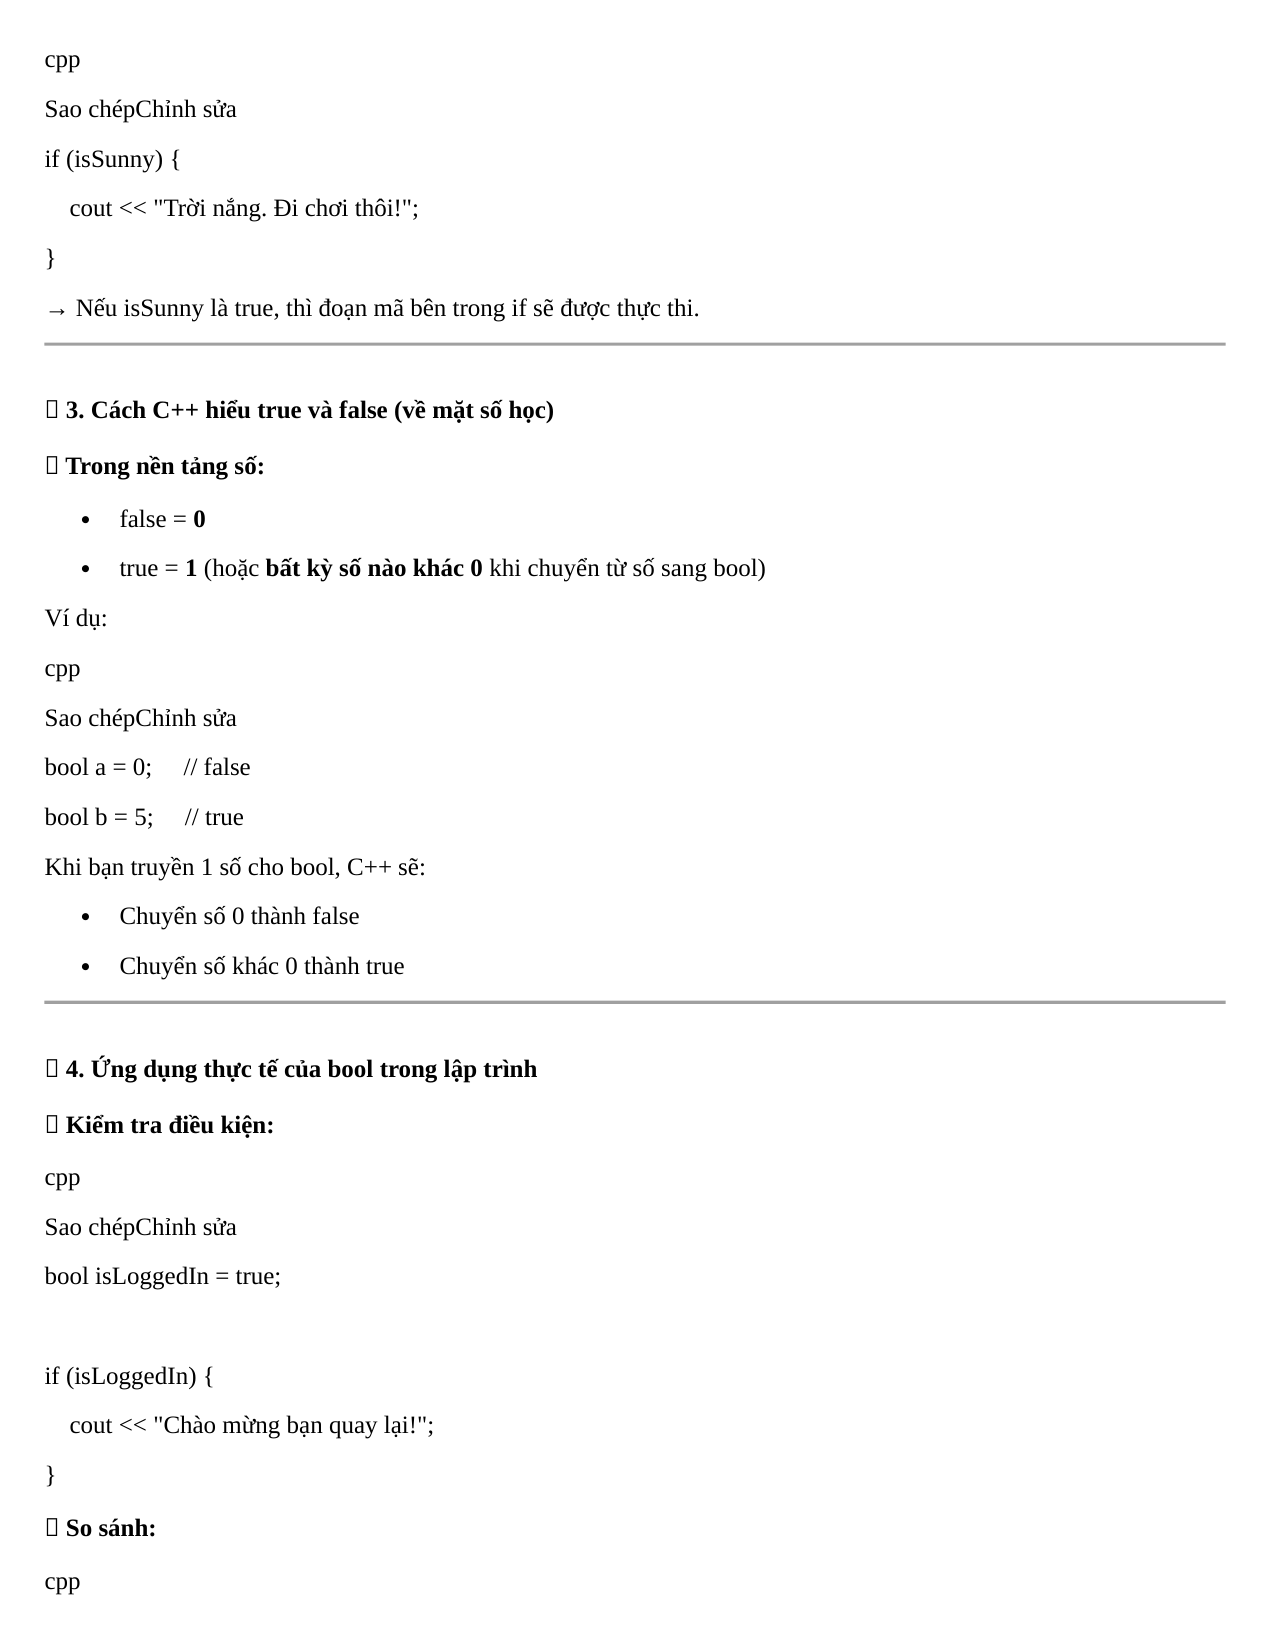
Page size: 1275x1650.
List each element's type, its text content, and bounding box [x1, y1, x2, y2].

text Sao chépChỉnh sửa [44, 703, 1226, 731]
text Sao chépChỉnh sửa [44, 94, 1226, 123]
text 🔹 3. Cách C++ hiểu true và false (về mặt số học) [44, 392, 1226, 426]
text ✅ So sánh: [44, 1510, 1226, 1544]
text } [44, 1460, 1226, 1489]
text ✅ Kiểm tra điều kiện: [44, 1106, 1226, 1140]
text cout << "Chào mừng bạn quay lại!"; [44, 1411, 1226, 1439]
text Khi bạn truyền 1 số cho bool, C++ sẽ: [44, 852, 1226, 880]
text bool b = 5; // true [44, 802, 1226, 831]
text Ví dụ: [44, 603, 1226, 632]
text 🔹 4. Ứng dụng thực tế của bool trong lập trình [44, 1050, 1226, 1084]
text 🔢 Trong nền tảng số: [44, 448, 1226, 482]
list false = 0 [82, 504, 1226, 533]
text → Nếu isSunny là true, thì đoạn mã bên trong if sẽ được thực thi. [44, 293, 1226, 322]
text } [44, 243, 1226, 272]
list Chuyển số 0 thành false [82, 901, 1226, 930]
text cout << "Trời nắng. Đi chơi thôi!"; [44, 193, 1226, 222]
text bool isLoggedIn = true; [44, 1261, 1226, 1290]
list true = 1 (hoặc bất kỳ số nào khác 0 khi chuyển từ số sang bool) [82, 553, 1226, 582]
text cpp [44, 1162, 1226, 1191]
text cpp [44, 44, 1226, 73]
list Chuyển số khác 0 thành true [82, 951, 1226, 980]
text if (isSunny) { [44, 144, 1226, 172]
text if (isLoggedIn) { [44, 1361, 1226, 1389]
text Sao chépChỉnh sửa [44, 1212, 1226, 1241]
text cpp [44, 1566, 1226, 1594]
text bool a = 0; // false [44, 752, 1226, 781]
text cpp [44, 653, 1226, 682]
